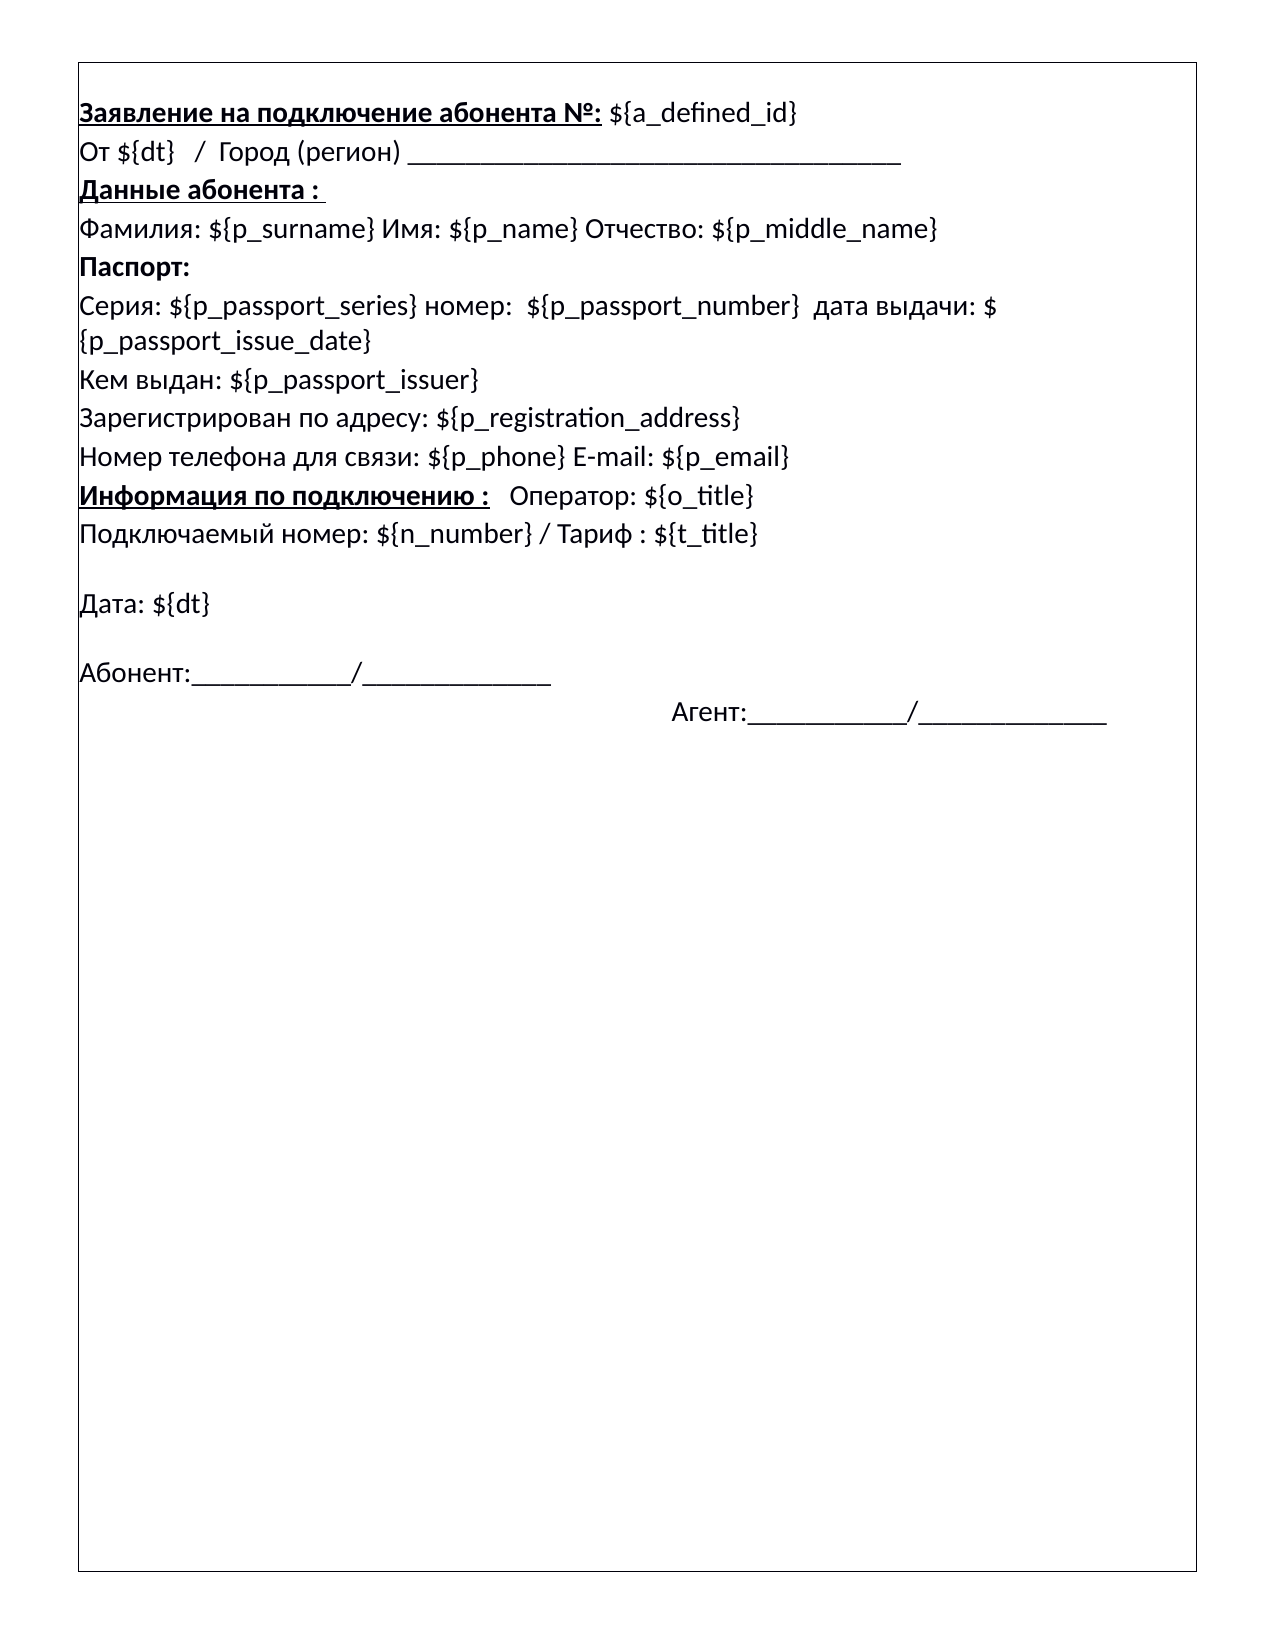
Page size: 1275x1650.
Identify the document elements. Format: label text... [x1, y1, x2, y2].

text Агент:___________/_____________ [79, 693, 1196, 728]
text Серия: ${p_passport_series} номер: ${p_passport_number} дата выдачи: ${p_passport_issue_date} [79, 287, 1196, 358]
text Заявление на подключение абонента №: ${a_defined_id} [79, 94, 1196, 130]
text От ${dt} / Город (регион) __________________________________ [79, 133, 1196, 168]
text Зарегистрирован по адресу: ${p_registration_address} [79, 399, 1196, 435]
text Абонент:___________/_____________ [79, 654, 1196, 690]
text Дата: ${dt} [79, 585, 1196, 620]
text Фамилия: ${p_surname} Имя: ${p_name} Отчество: ${p_middle_name} [79, 210, 1196, 245]
text Информация по подключению : Оператор: ${o_title} [79, 477, 1196, 512]
text Кем выдан: ${p_passport_issuer} [79, 361, 1196, 397]
text Подключаемый номер: ${n_number} / Тариф : ${t_title} [79, 515, 1196, 551]
text Номер телефона для связи: ${p_phone} E-mail: ${p_email} [79, 438, 1196, 474]
text Данные абонента : [79, 171, 1196, 207]
text Паспорт: [79, 248, 1196, 284]
